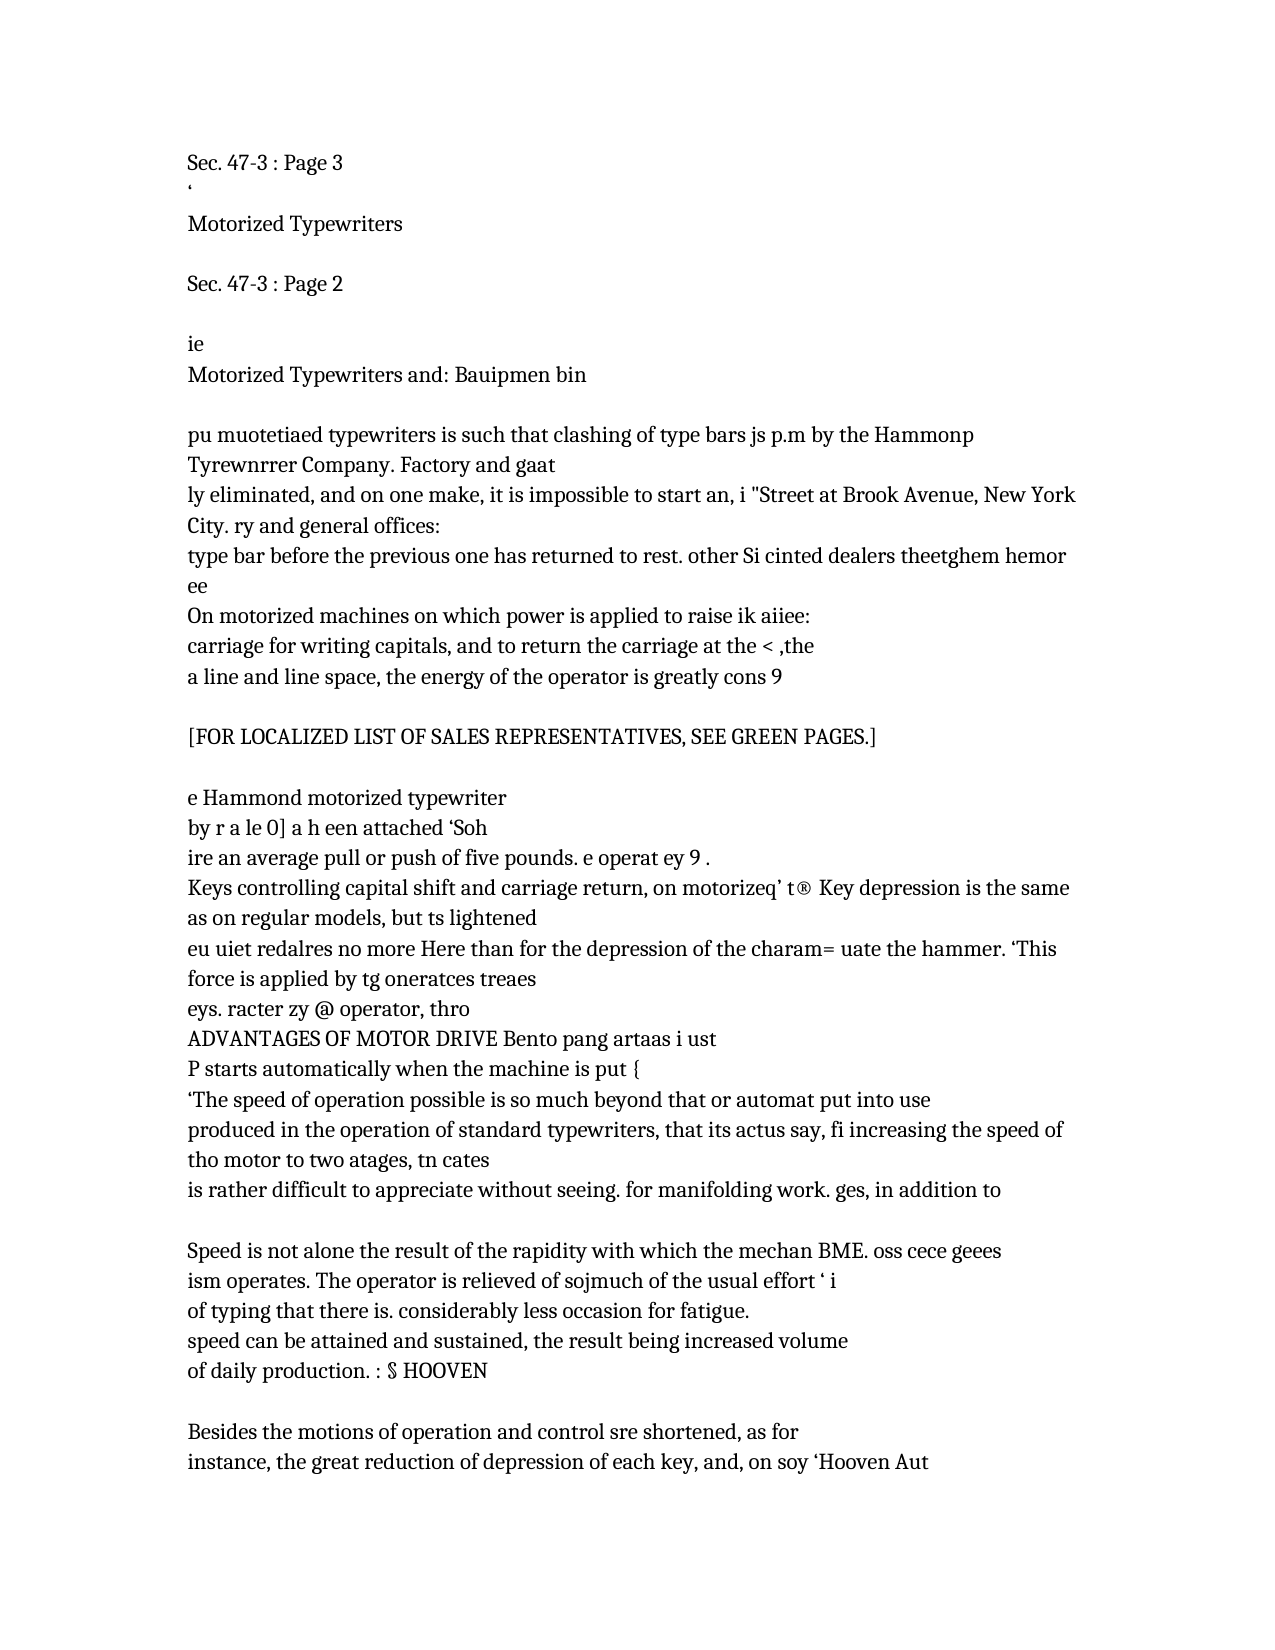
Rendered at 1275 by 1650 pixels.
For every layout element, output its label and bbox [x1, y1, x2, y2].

text [187, 150, 1087, 1475]
